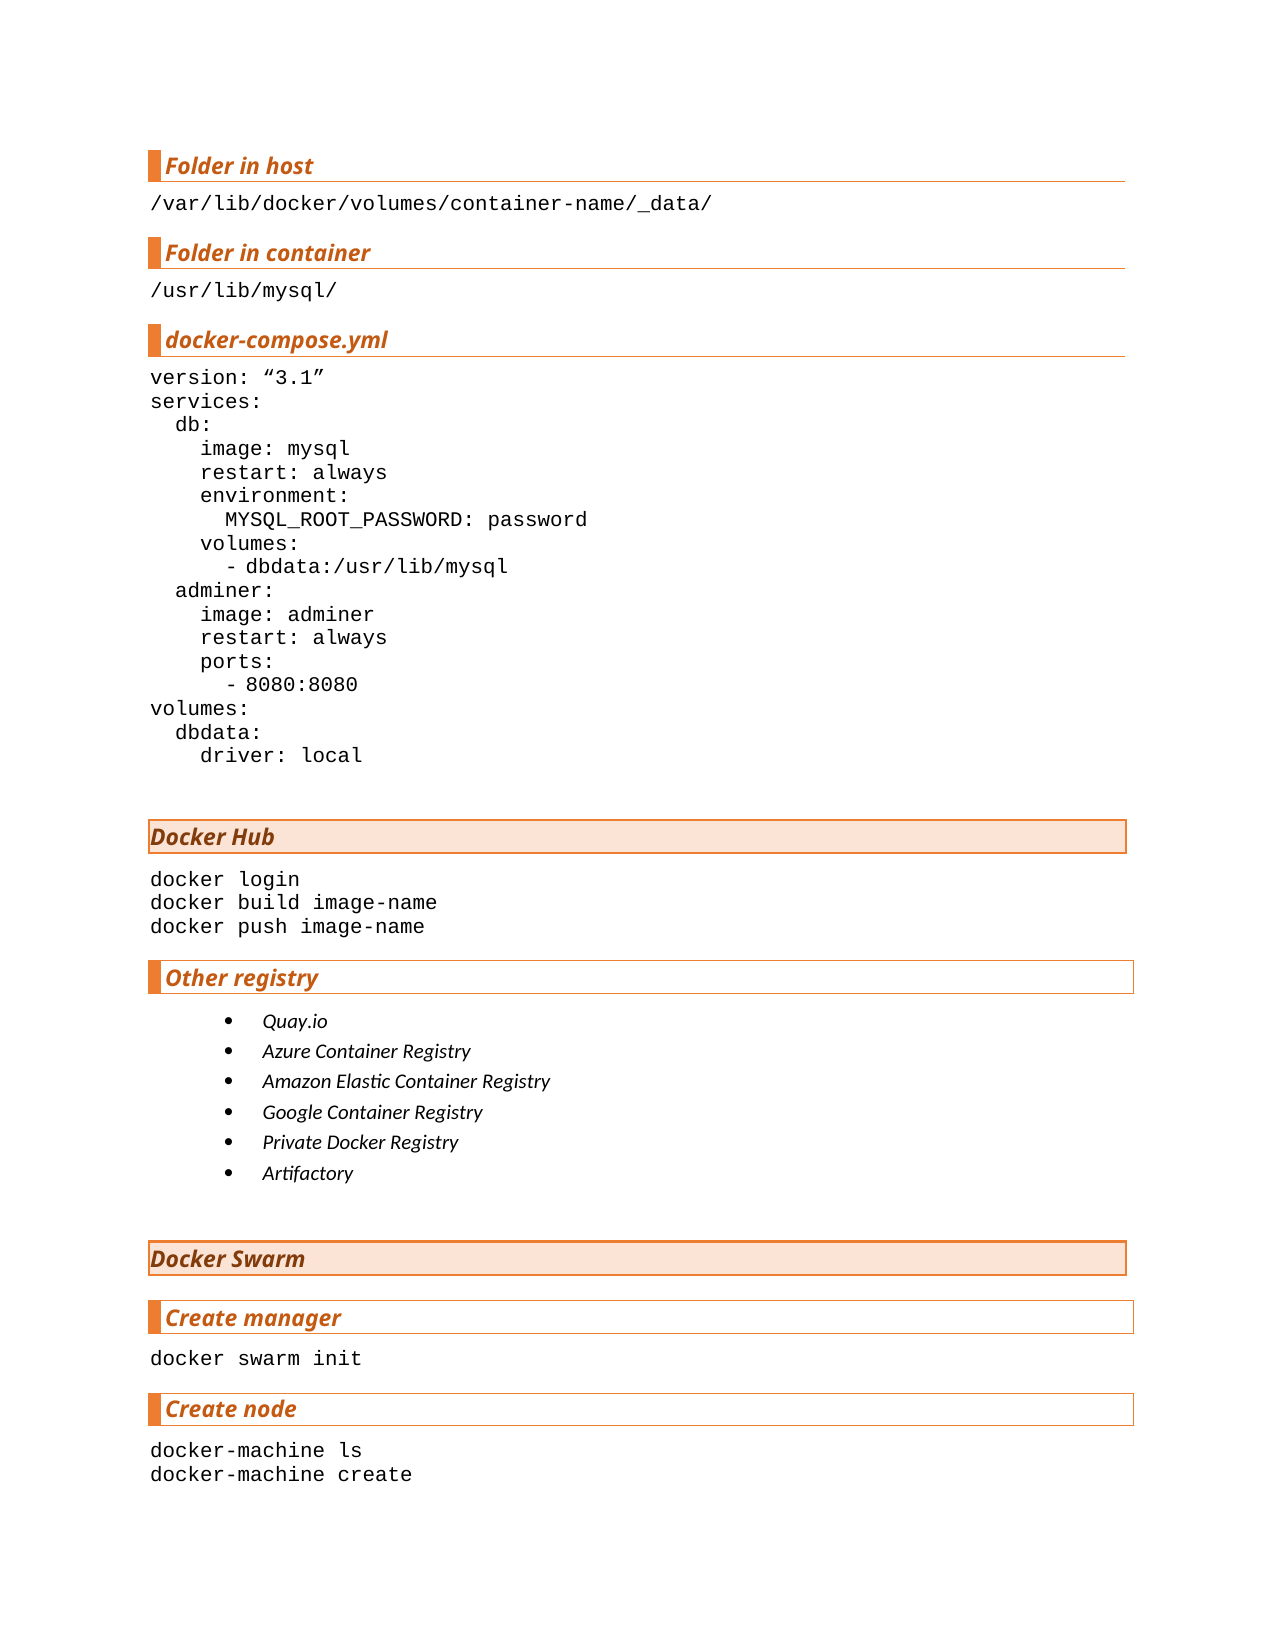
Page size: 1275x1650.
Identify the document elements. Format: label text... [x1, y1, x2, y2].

subtitle Docker Swarm [150, 1243, 1125, 1274]
text docker swarm init [150, 1348, 1125, 1372]
text volumes: [150, 533, 1125, 556]
text image: mysql [150, 438, 1125, 462]
subtitle Docker Hub [150, 821, 1125, 852]
list dbdata:/usr/lib/mysql [225, 556, 1125, 580]
text image: adminer [150, 603, 1125, 627]
text MYSQL_ROOT_PASSWORD: password [150, 509, 1125, 533]
text docker login [150, 869, 1125, 892]
text db: [150, 414, 1125, 438]
text version: “3.1” [150, 367, 1125, 391]
list Artifactory [225, 1160, 1125, 1185]
list 8080:8080 [225, 674, 1125, 698]
text docker push image-name [150, 916, 1125, 939]
text dbdata: [150, 722, 1125, 745]
subtitle Folder in host [161, 150, 1125, 181]
list Azure Container Registry [225, 1038, 1125, 1064]
text volumes: [150, 698, 1125, 722]
text restart: always [150, 462, 1125, 485]
subtitle Folder in container [161, 237, 1125, 268]
text docker build image-name [150, 892, 1125, 916]
text docker-machine create [150, 1463, 1125, 1487]
text restart: always [150, 627, 1125, 651]
text /usr/lib/mysql/ [150, 280, 1125, 303]
subtitle Other registry [161, 961, 1133, 993]
list Google Container Registry [225, 1099, 1125, 1124]
list Private Docker Registry [225, 1129, 1125, 1155]
text docker-machine ls [150, 1440, 1125, 1463]
list Quay.io [225, 1008, 1125, 1033]
text driver: local [150, 745, 1125, 769]
text adminer: [150, 580, 1125, 603]
list Amazon Elastic Container Registry [225, 1069, 1125, 1094]
subtitle Create manager [161, 1301, 1133, 1333]
text /var/lib/docker/volumes/container-name/_data/ [150, 193, 1125, 216]
subtitle Create node [161, 1394, 1133, 1425]
text environment: [150, 485, 1125, 509]
text services: [150, 391, 1125, 414]
text ports: [150, 651, 1125, 674]
subtitle docker-compose.yml [161, 324, 1125, 356]
